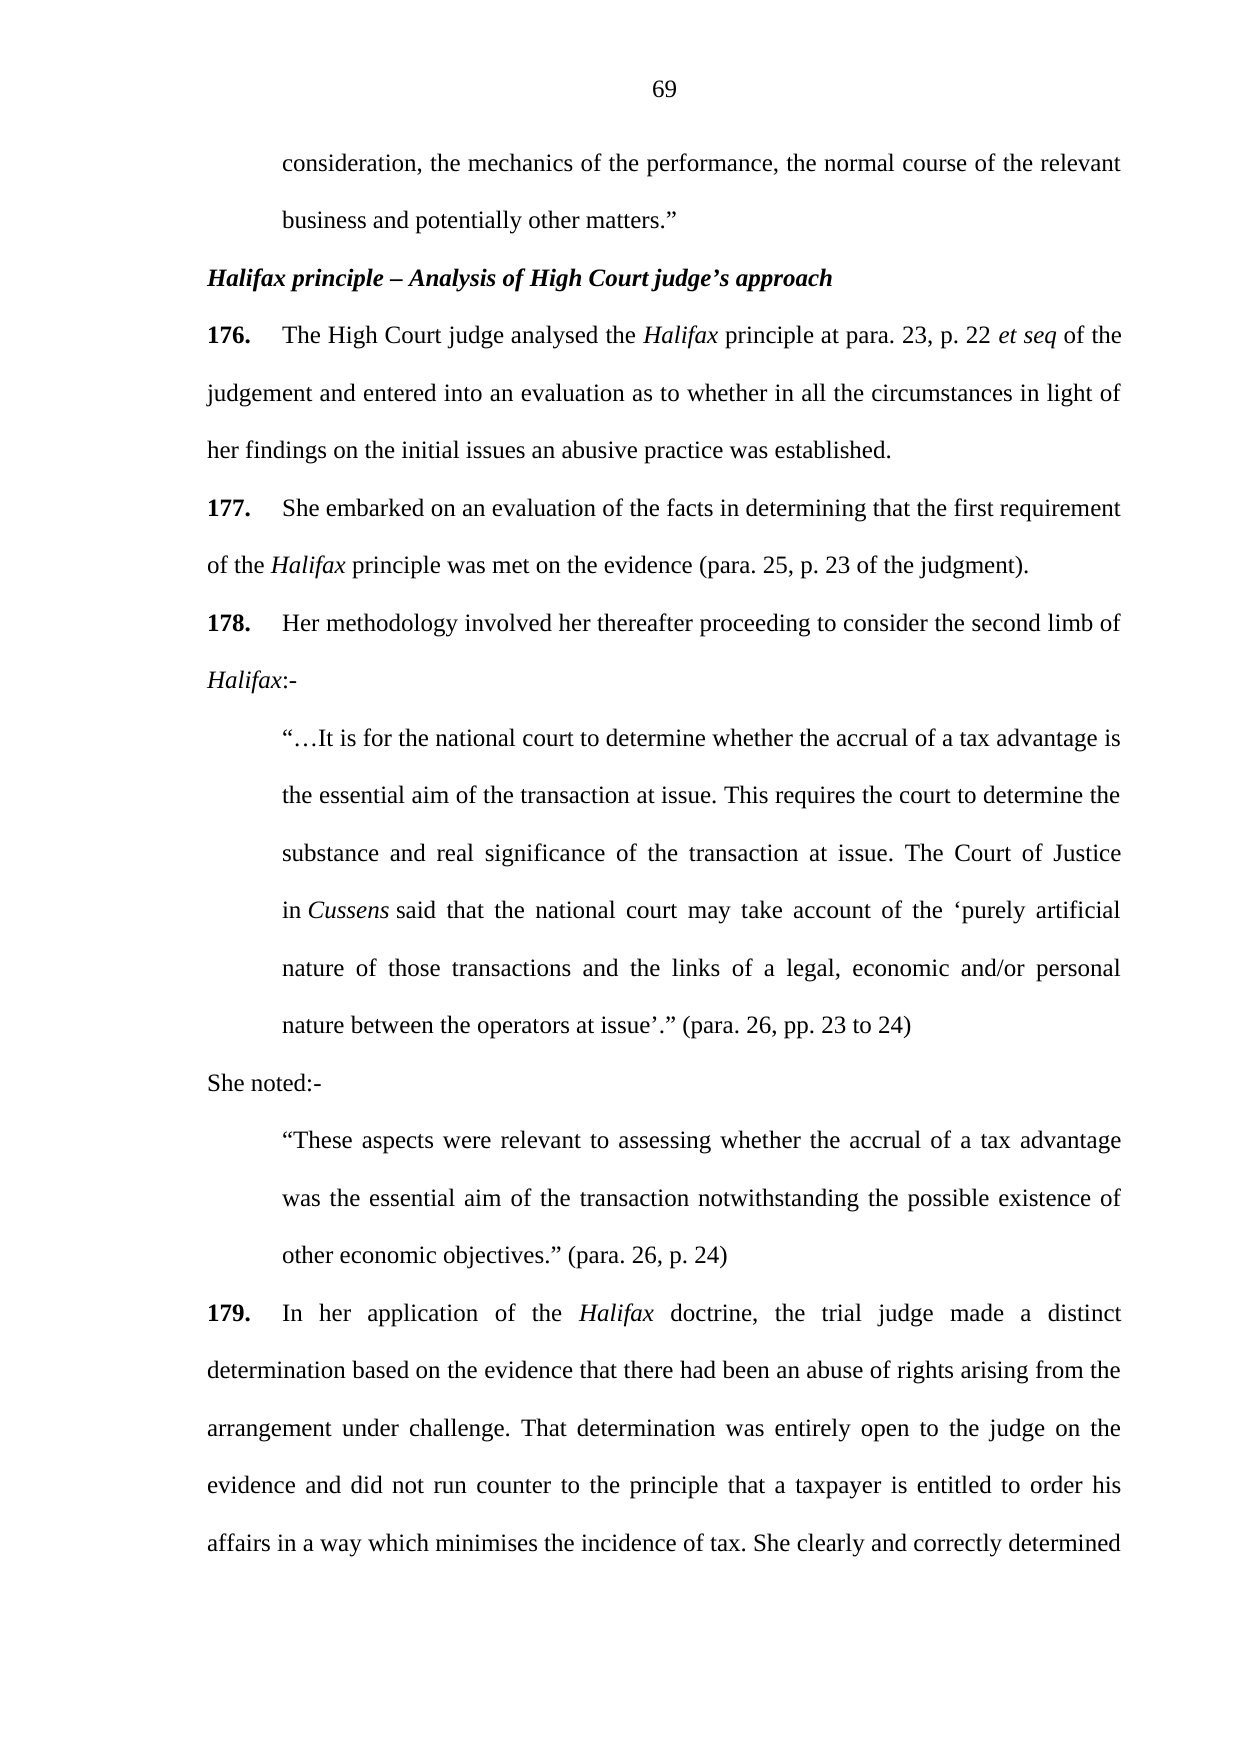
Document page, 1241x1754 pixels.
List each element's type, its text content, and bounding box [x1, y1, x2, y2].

text Halifax principle – Analysis of High Court judge’s approach [207, 263, 1122, 291]
text She noted:- [207, 1068, 1122, 1096]
text “These aspects were relevant to assessing whether the accrual of a tax advantage was the essential aim of the transaction notwithstanding the possible existence of other economic objectives.” (para. 26, p. 24) [282, 1125, 1122, 1269]
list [207, 1298, 1122, 1556]
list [282, 148, 1122, 234]
list Her methodology involved her thereafter proceeding to consider the second limb of Halifax:- [207, 608, 1122, 694]
list She embarked on an evaluation of the facts in determining that the first requirement of the Halifax principle was met on the evidence (para. 25, p. 23 of the judgment). [207, 493, 1122, 579]
text “…It is for the national court to determine whether the accrual of a tax advantage is the essential aim of the transaction at issue. This requires the court to determine the substance and real significance of the transaction at issue. The Court of Justice in Cussens said that the national court may take account of the ‘purely artificial nature of those transactions and the links of a legal, economic and/or personal nature between the operators at issue’.” (para. 26, pp. 23 to 24) [282, 723, 1122, 1039]
list The High Court judge analysed the Halifax principle at para. 23, p. 22 et seq of the judgement and entered into an evaluation as to whether in all the circumstances in light of her findings on the initial issues an abusive practice was established. [207, 320, 1122, 464]
